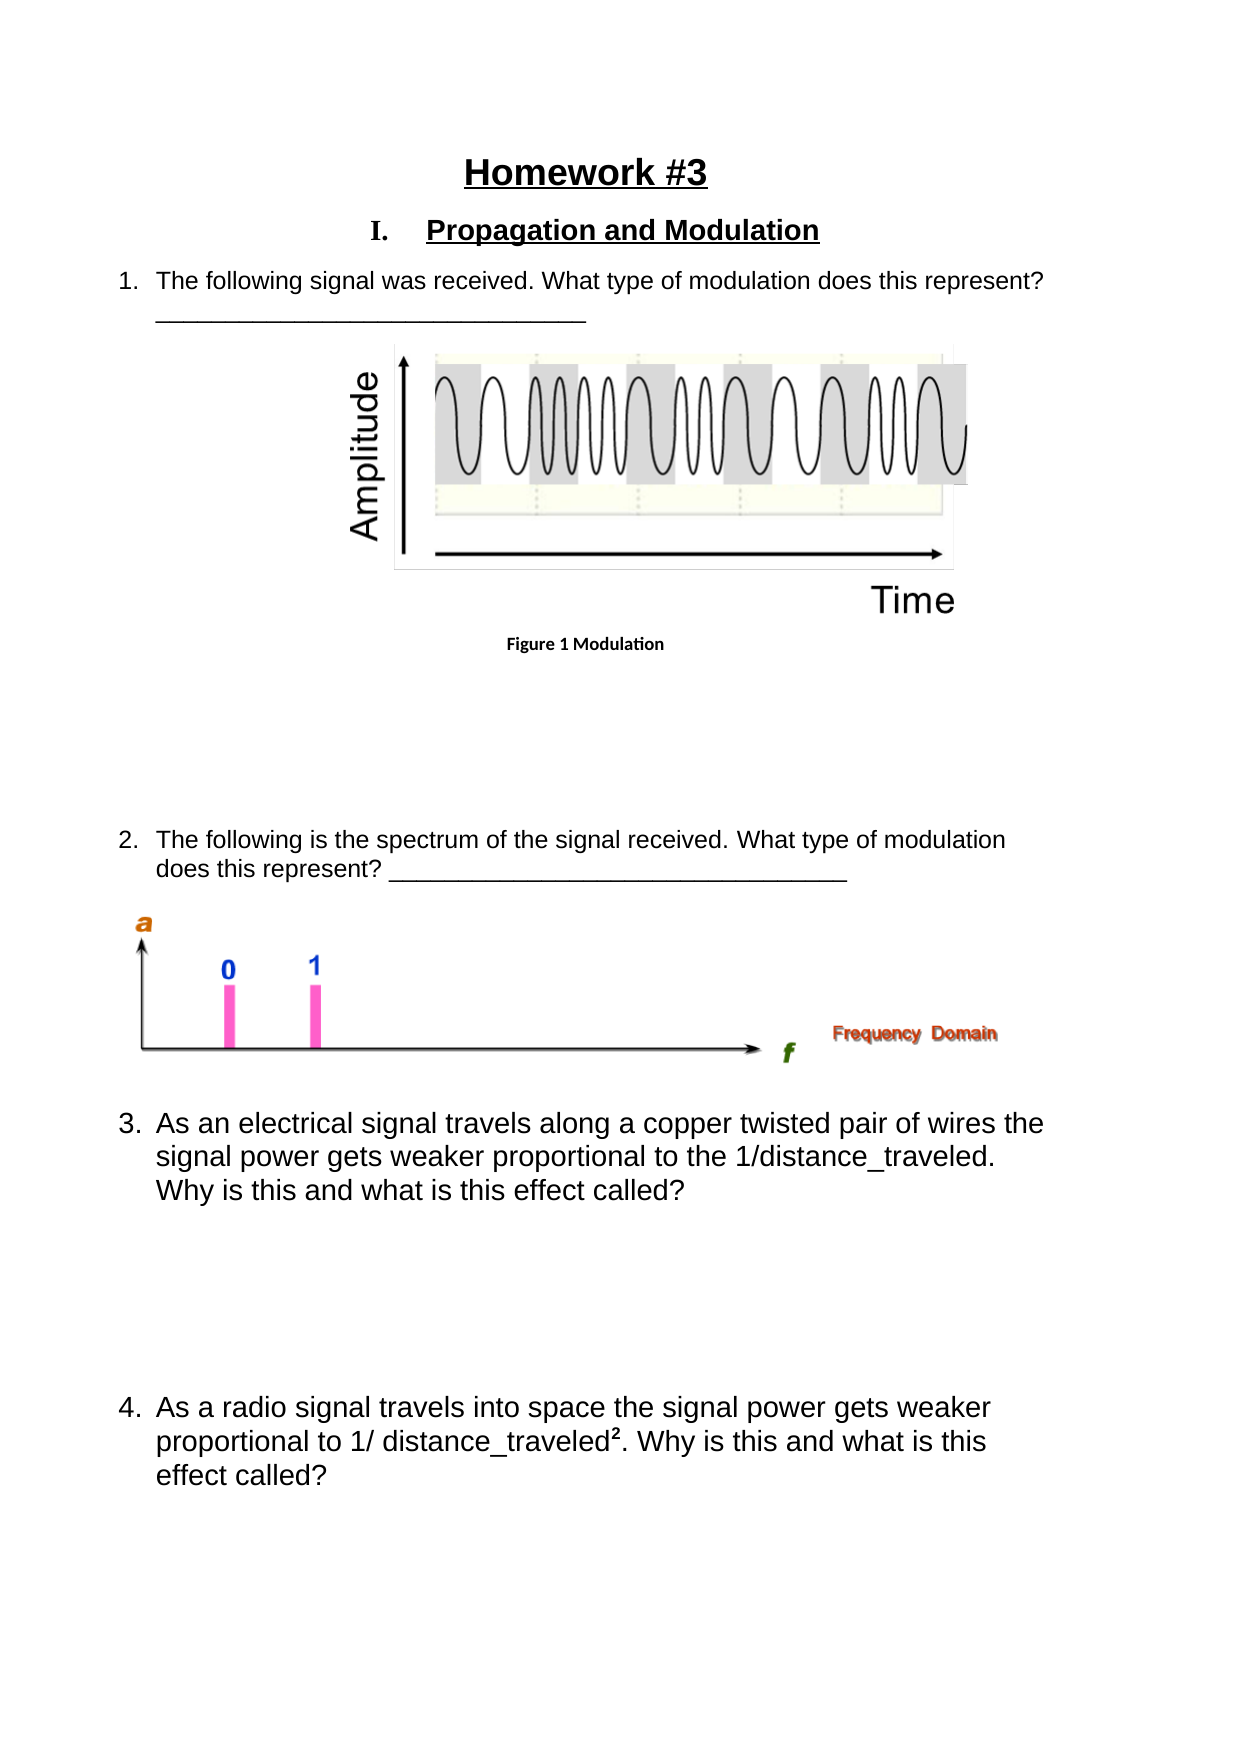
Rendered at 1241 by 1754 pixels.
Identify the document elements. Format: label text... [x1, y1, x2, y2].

text Figure 1 Modulation [118, 632, 1053, 655]
list Propagation and Modulation [156, 213, 1053, 247]
picture [328, 344, 978, 619]
list As a radio signal travels into space the signal power gets weaker proportional to 1/ distance_traveled2. Why is this and what is this effect called? [118, 1390, 1053, 1491]
list The following is the spectrum of the signal received. What type of modulation does this represent? _________________________________ [118, 825, 1053, 882]
text Homework #3 [118, 150, 1053, 193]
list As an electrical signal travels along a copper twisted pair of wires the signal power gets weaker proportional to the 1/distance_traveled. Why is this and what is this effect called? [118, 1106, 1053, 1206]
list The following signal was received. What type of modulation does this represent? _______________________________ [118, 266, 1053, 324]
